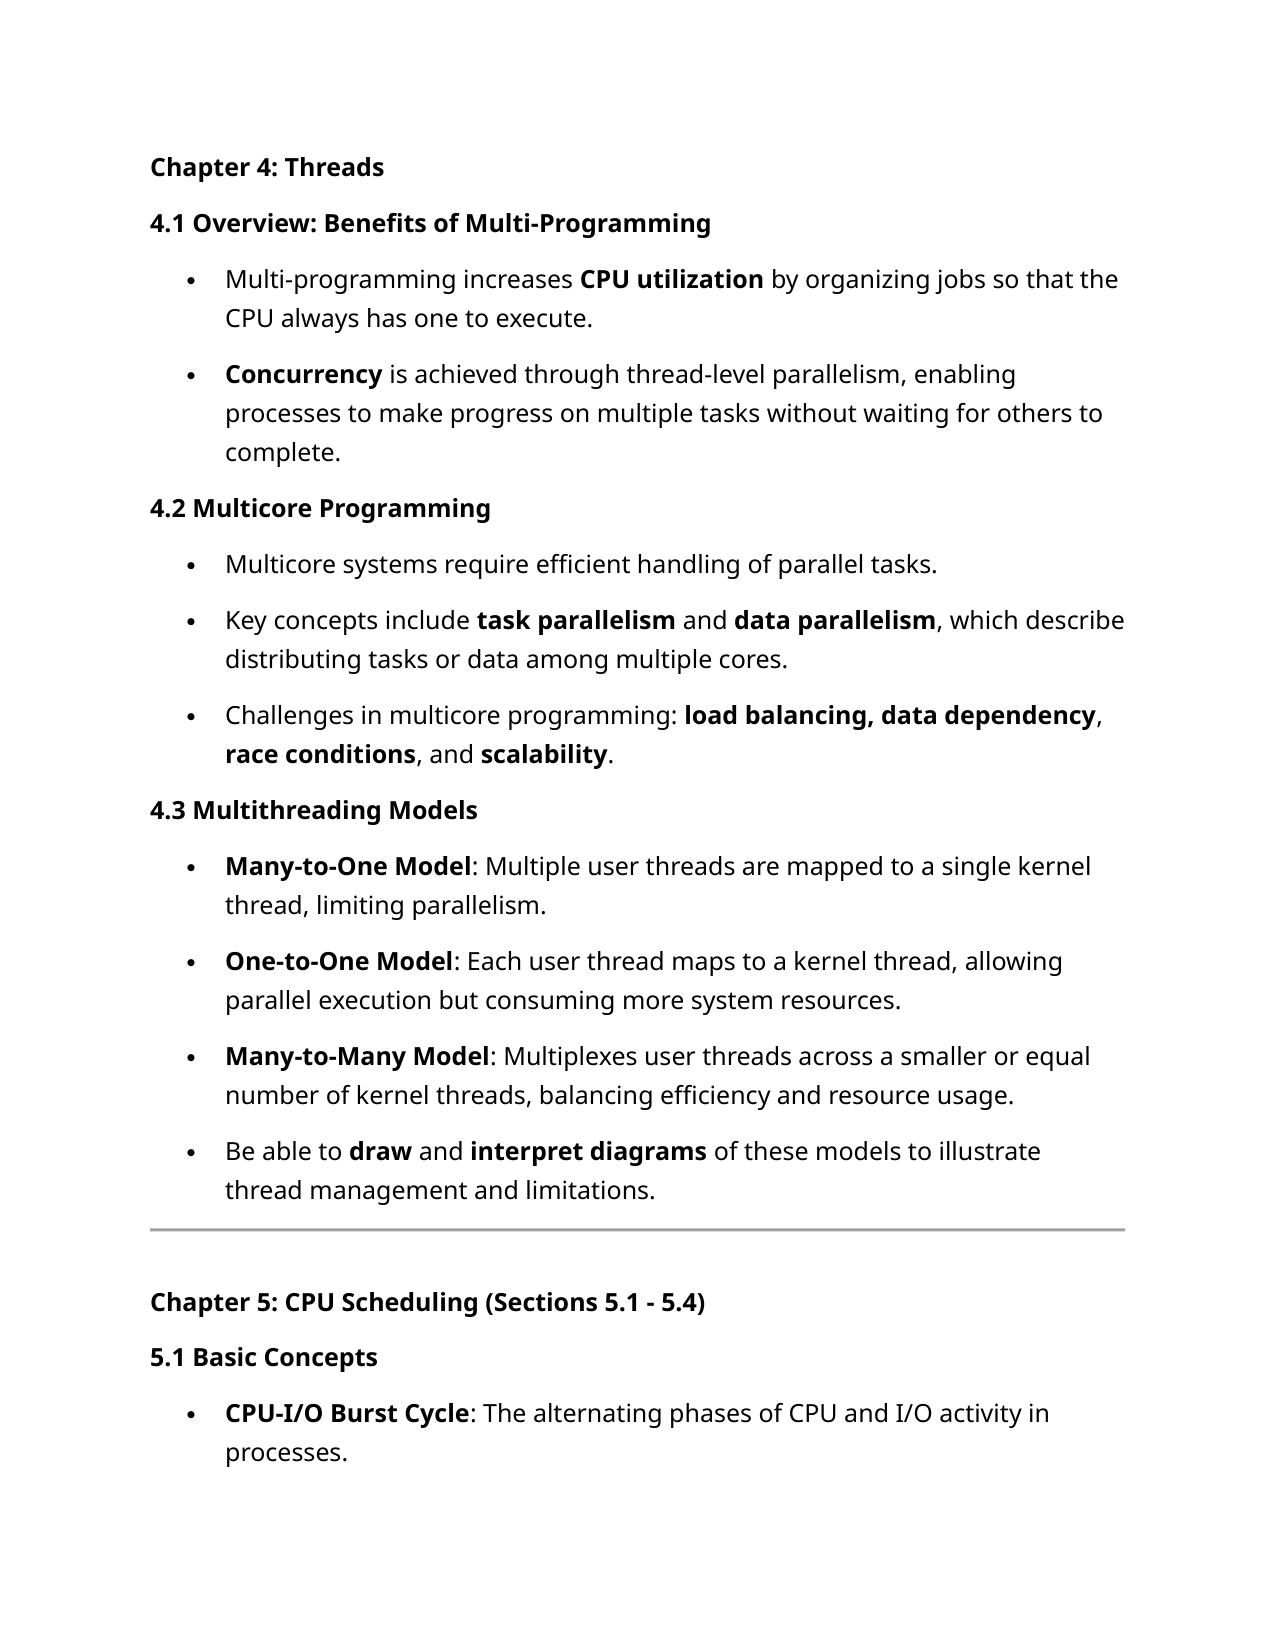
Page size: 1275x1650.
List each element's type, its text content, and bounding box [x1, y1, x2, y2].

text Chapter 4: Threads [150, 150, 1125, 184]
text 4.3 Multithreading Models [150, 792, 1125, 827]
text 5.1 Basic Concepts [150, 1340, 1125, 1374]
list CPU-I/O Burst Cycle: The alternating phases of CPU and I/O activity in processes. [187, 1396, 1125, 1469]
list Be able to draw and interpret diagrams of these models to illustrate thread management and limitations. [187, 1133, 1125, 1207]
text 4.1 Overview: Benefits of Multi-Programming [150, 206, 1125, 240]
list Concurrency is achieved through thread-level parallelism, enabling processes to make progress on multiple tasks without waiting for others to complete. [187, 357, 1125, 469]
list Challenges in multicore programming: load balancing, data dependency, race conditions, and scalability. [187, 697, 1125, 771]
list One-to-One Model: Each user thread maps to a kernel thread, allowing parallel execution but consuming more system resources. [187, 943, 1125, 1017]
text Chapter 5: CPU Scheduling (Sections 5.1 - 5.4) [150, 1284, 1125, 1318]
list Many-to-One Model: Multiple user threads are mapped to a single kernel thread, limiting parallelism. [187, 848, 1125, 922]
list Key concepts include task parallelism and data parallelism, which describe distributing tasks or data among multiple cores. [187, 602, 1125, 676]
list Multicore systems require efficient handling of parallel tasks. [187, 547, 1125, 581]
text 4.2 Multicore Programming [150, 491, 1125, 525]
list Multi-programming increases CPU utilization by organizing jobs so that the CPU always has one to execute. [187, 262, 1125, 335]
list Many-to-Many Model: Multiplexes user threads across a smaller or equal number of kernel threads, balancing efficiency and resource usage. [187, 1038, 1125, 1112]
